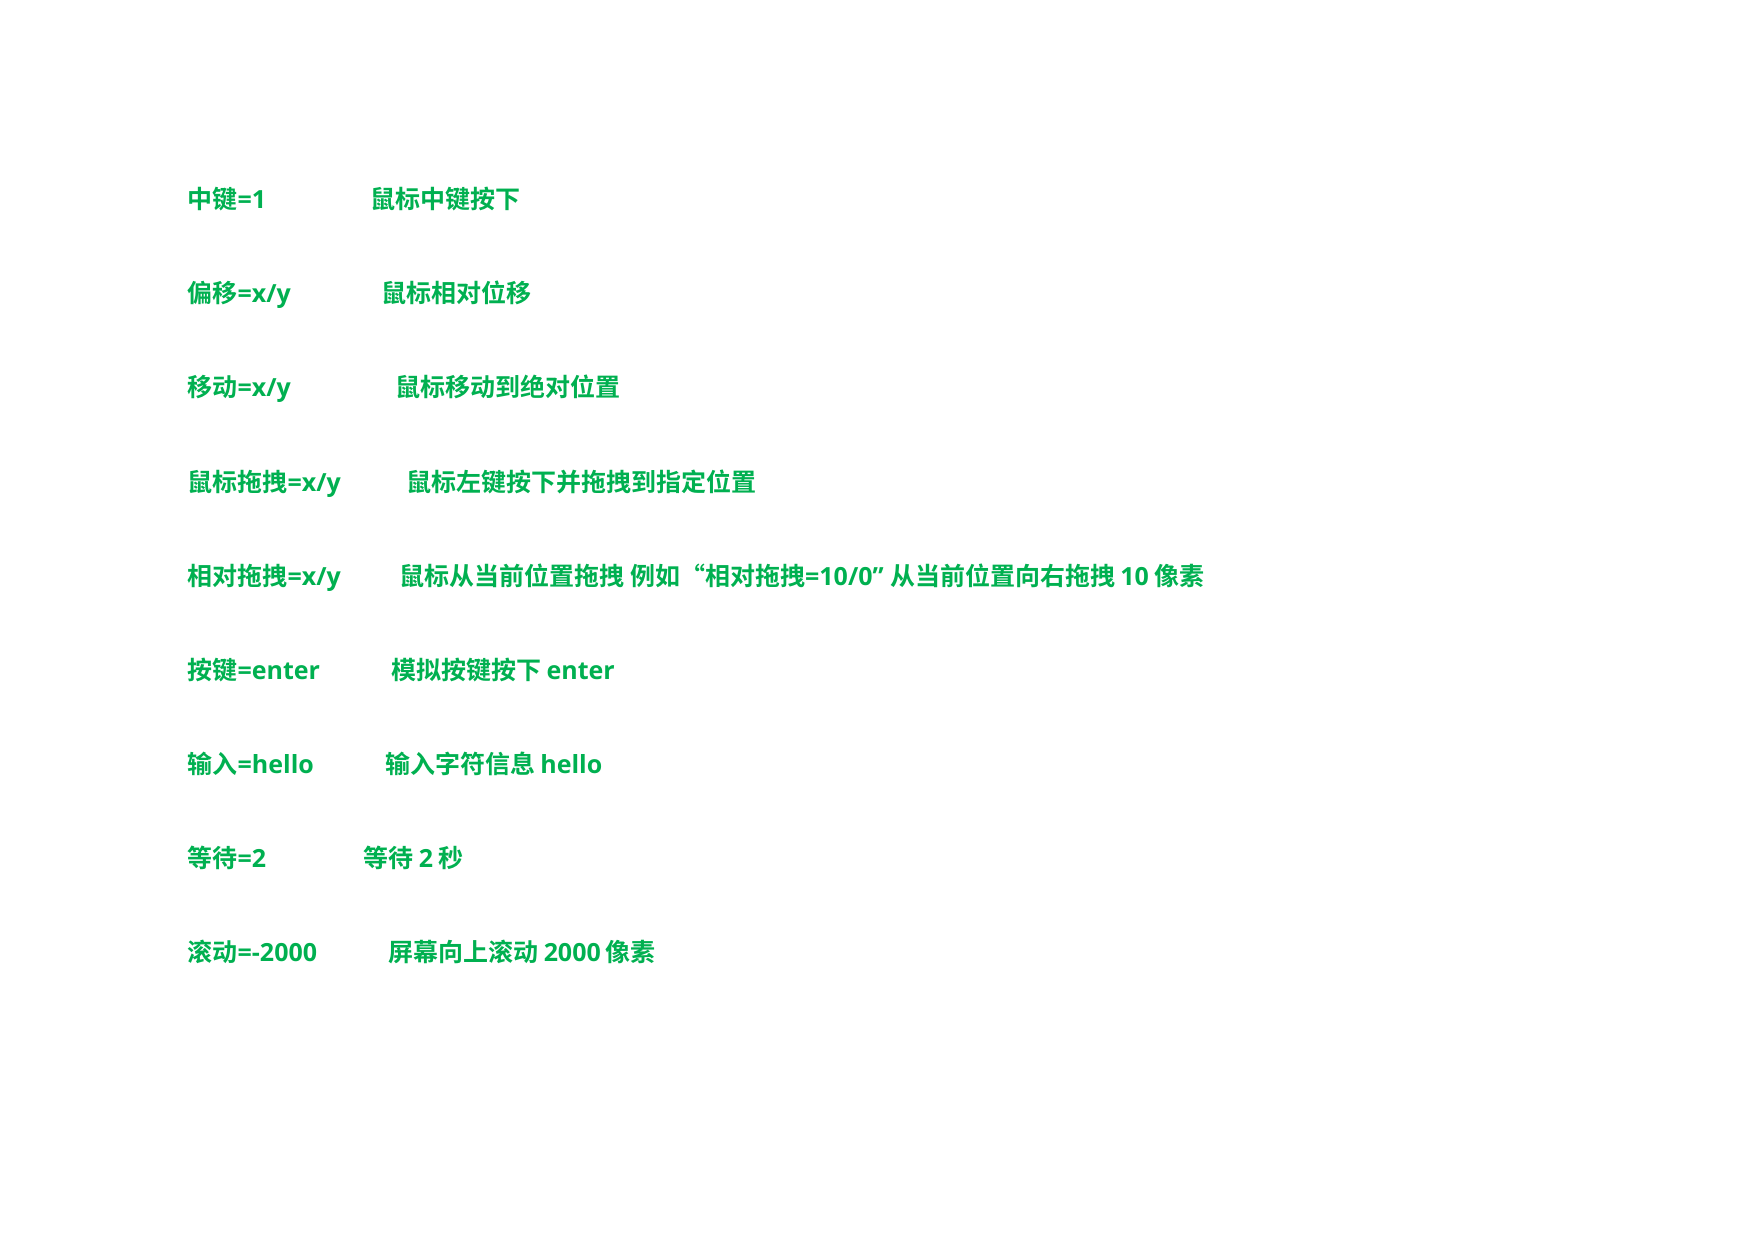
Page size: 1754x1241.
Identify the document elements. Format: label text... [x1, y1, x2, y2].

subtitle 偏移=x/y 鼠标相对位移 [187, 259, 1566, 324]
subtitle 相对拖拽=x/y 鼠标从当前位置拖拽 例如“相对拖拽=10/0” 从当前位置向右拖拽10像素 [187, 542, 1566, 607]
subtitle 鼠标拖拽=x/y 鼠标左键按下并拖拽到指定位置 [187, 448, 1566, 513]
subtitle 滚动=-2000 屏幕向上滚动2000像素 [187, 918, 1566, 983]
subtitle 中键=1 鼠标中键按下 [187, 165, 1566, 230]
subtitle 等待=2 等待2秒 [187, 824, 1566, 889]
subtitle 按键=enter 模拟按键按下enter [187, 636, 1566, 701]
subtitle 移动=x/y 鼠标移动到绝对位置 [187, 353, 1566, 418]
subtitle 输入=hello 输入字符信息hello [187, 730, 1566, 795]
